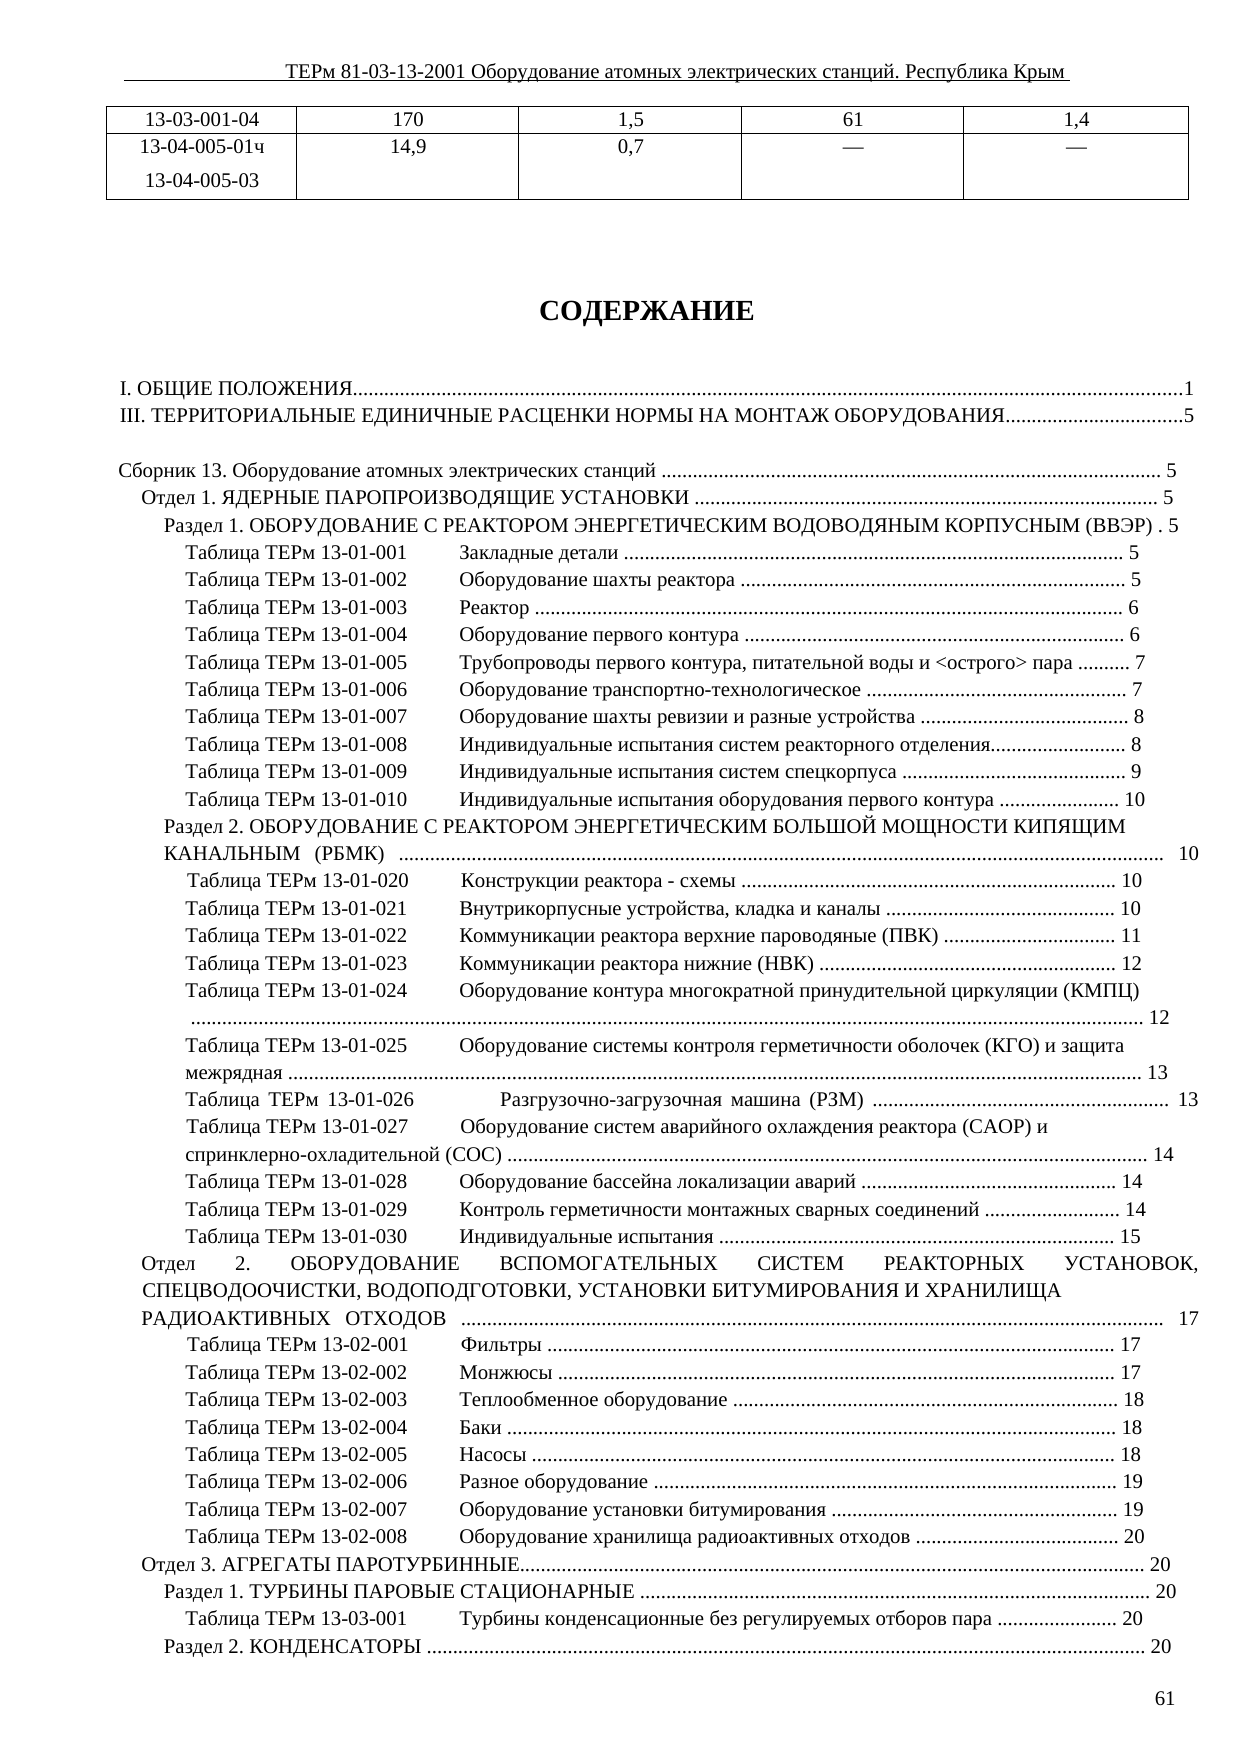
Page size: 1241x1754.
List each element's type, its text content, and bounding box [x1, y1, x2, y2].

text Раздел 1. ТУРБИНЫ ПАРОВЫЕ СТАЦИОНАРНЫЕ .................................................................................................. 20 [164, 1579, 1199, 1603]
text Таблица ТЕРм 13-02-002 Монжюсы ........................................................................................................... 17 [185, 1360, 1199, 1384]
text Раздел 1. ОБОРУДОВАНИЕ С РЕАКТОРОМ ЭНЕРГЕТИЧЕСКИМ ВОДОВОДЯНЫМ КОРПУСНЫМ (ВВЭР) . 5 [164, 513, 1199, 537]
text Отдел 2. ОБОРУДОВАНИЕ ВСПОМОГАТЕЛЬНЫХ СИСТЕМ РЕАКТОРНЫХ УСТАНОВОК, СПЕЦВОДООЧИСТКИ, ВОДОПОДГОТОВКИ, УСТАНОВКИ БИТУМИРОВАНИЯ И ХРАНИЛИЩА [141, 1251, 1199, 1302]
text Таблица ТЕРм 13-01-022 Коммуникации реактора верхние пароводяные (ПВК) ................................. 11 [185, 923, 1199, 947]
text РАДИОАКТИВНЫХ ОТХОДОВ ....................................................................................................................................... 17 Таблица ТЕРм 13-02-001 Фильтры ............................................................................................................. 17 [141, 1306, 1199, 1356]
text Таблица ТЕРм 13-03-001 Турбины конденсационные без регулируемых отборов пара ....................... 20 [185, 1606, 1199, 1630]
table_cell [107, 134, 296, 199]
text Таблица ТЕРм 13-01-025 Оборудование системы контроля герметичности оболочек (КГО) и защита [185, 1033, 1199, 1057]
text Таблица ТЕРм 13-01-004 Оборудование первого контура ......................................................................... 6 [185, 622, 1199, 646]
text Таблица ТЕРм 13-01-003 Реактор ................................................................................................................. 6 [185, 595, 1199, 619]
text ....................................................................................................................................................................................... 12 [185, 1005, 1199, 1029]
text Таблица ТЕРм 13-01-010 Индивидуальные испытания оборудования первого контура ....................... 10 [185, 787, 1199, 811]
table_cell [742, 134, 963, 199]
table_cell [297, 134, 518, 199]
text КАНАЛЬНЫМ (РБМК) ................................................................................................................................................... 10 Таблица ТЕРм 13-01-020 Конструкции реактора - схемы ........................................................................ 10 [164, 841, 1199, 892]
text Таблица ТЕРм 13-02-008 Оборудование хранилища радиоактивных отходов ....................................... 20 [185, 1524, 1199, 1548]
text Таблица ТЕРм 13-02-006 Разное оборудование ......................................................................................... 19 [185, 1469, 1199, 1493]
text Раздел 2. КОНДЕНСАТОРЫ .......................................................................................................................................... 20 [164, 1634, 1199, 1658]
text Таблица ТЕРм 13-01-008 Индивидуальные испытания систем реакторного отделения.......................... 8 [185, 732, 1199, 756]
text Таблица ТЕРм 13-01-030 Индивидуальные испытания ............................................................................ 15 [185, 1224, 1199, 1248]
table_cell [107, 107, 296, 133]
text Таблица ТЕРм 13-01-029 Контроль герметичности монтажных сварных соединений .......................... 14 [185, 1196, 1199, 1221]
text спринклерно-охладительной (СОС) ........................................................................................................................... 14 [185, 1142, 1199, 1166]
text Таблица ТЕРм 13-01-026 Разгрузочно-загрузочная машина (РЗМ) ......................................................... 13 Таблица ТЕРм 13-01-027 Оборудование систем аварийного охлаждения реактора (САОР) и [185, 1087, 1199, 1138]
text Таблица ТЕРм 13-01-007 Оборудование шахты ревизии и разные устройства ........................................ 8 [185, 704, 1199, 728]
text Таблица ТЕРм 13-01-023 Коммуникации реактора нижние (НВК) ......................................................... 12 [185, 950, 1199, 974]
text Отдел 1. ЯДЕРНЫЕ ПАРОПРОИЗВОДЯЩИЕ УСТАНОВКИ ......................................................................................... 5 [141, 485, 1199, 509]
text Таблица ТЕРм 13-01-021 Внутрикорпусные устройства, кладка и каналы ............................................ 10 [185, 896, 1199, 920]
text Таблица ТЕРм 13-01-002 Оборудование шахты реактора .......................................................................... 5 [185, 567, 1199, 591]
text Таблица ТЕРм 13-01-024 Оборудование контура многократной принудительной циркуляции (КМПЦ) [185, 978, 1199, 1002]
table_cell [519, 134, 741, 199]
text Раздел 2. ОБОРУДОВАНИЕ С РЕАКТОРОМ ЭНЕРГЕТИЧЕСКИМ БОЛЬШОЙ МОЩНОСТИ КИПЯЩИМ [164, 814, 1199, 838]
subtitle СОДЕРЖАНИЕ [118, 293, 1176, 326]
text Таблица ТЕРм 13-01-006 Оборудование транспортно-технологическое .................................................. 7 [185, 677, 1199, 701]
text Таблица ТЕРм 13-02-005 Насосы ................................................................................................................ 18 [185, 1442, 1199, 1466]
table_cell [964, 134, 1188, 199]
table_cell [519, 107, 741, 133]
text Таблица ТЕРм 13-01-028 Оборудование бассейна локализации аварий ................................................. 14 [185, 1169, 1199, 1193]
text Сборник 13. Оборудование атомных электрических станций ................................................................................................ 5 [118, 458, 1199, 482]
text Таблица ТЕРм 13-01-009 Индивидуальные испытания систем спецкорпуса ........................................... 9 [185, 759, 1199, 783]
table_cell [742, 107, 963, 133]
text Таблица ТЕРм 13-02-004 Баки ..................................................................................................................... 18 [185, 1414, 1199, 1439]
text Таблица ТЕРм 13-02-003 Теплообменное оборудование .......................................................................... 18 [185, 1387, 1199, 1411]
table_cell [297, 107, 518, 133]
text межрядная .................................................................................................................................................................... 13 [185, 1060, 1199, 1084]
text Таблица ТЕРм 13-01-001 Закладные детали ................................................................................................ 5 [185, 540, 1199, 564]
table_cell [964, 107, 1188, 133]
text Таблица ТЕРм 13-02-007 Оборудование установки битумирования ....................................................... 19 [185, 1497, 1199, 1521]
text Таблица ТЕРм 13-01-005 Трубопроводы первого контура, питательной воды и <острого> пара .......... 7 [185, 649, 1199, 674]
text Отдел 3. АГРЕГАТЫ ПАРОТУРБИННЫЕ........................................................................................................................ 20 [141, 1552, 1199, 1576]
